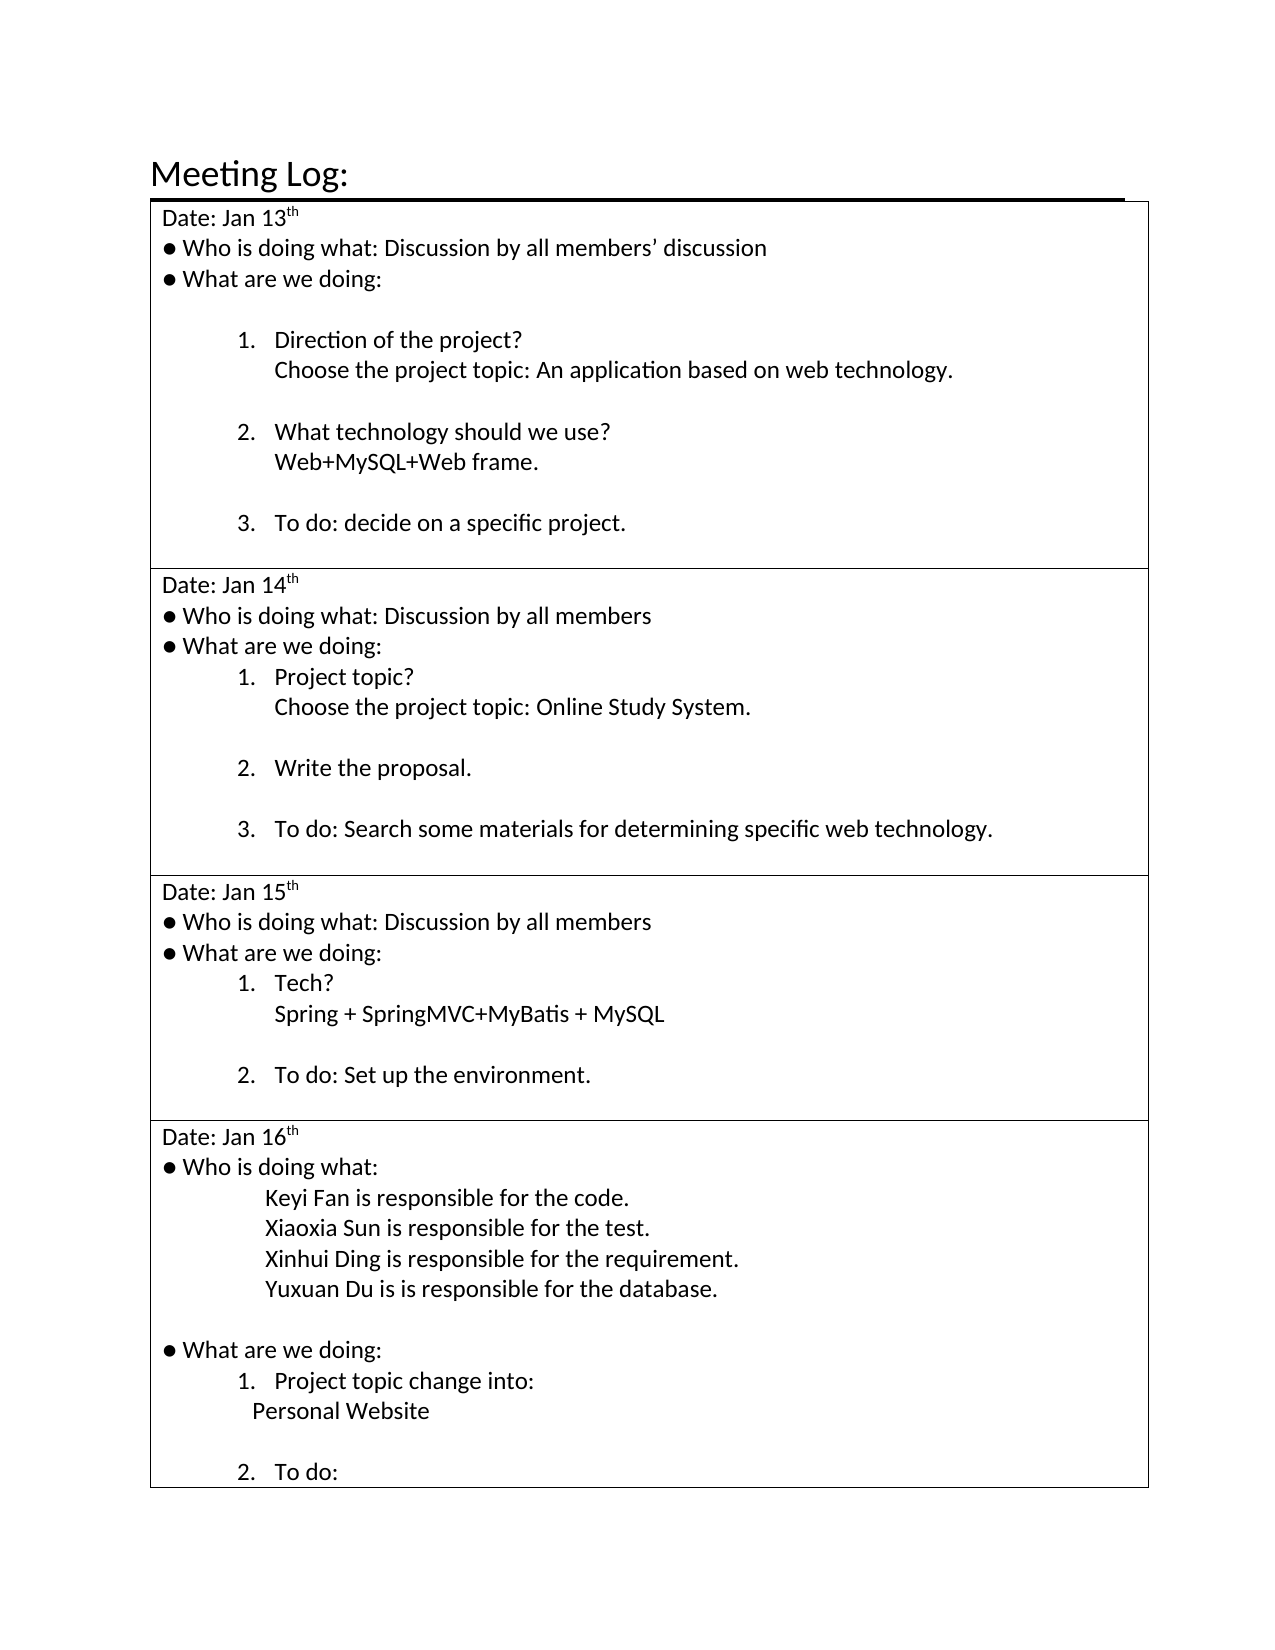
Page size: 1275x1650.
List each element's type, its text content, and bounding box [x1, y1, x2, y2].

table_cell Date: Jan 14th ● Who is doing what: Discussion by all members ● What are we doing: Project topic? Choose the project topic: Online Study System. Write the proposal. To do: Search some materials for determining specific web technology. [151, 569, 1148, 874]
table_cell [151, 1121, 1148, 1487]
table_cell Date: Jan 15th ● Who is doing what: Discussion by all members ● What are we doing: Tech? Spring + SpringMVC+MyBatis + MySQL To do: Set up the environment. [151, 876, 1148, 1120]
table_header Date: Jan 13th ● Who is doing what: Discussion by all members’ discussion ● What are we doing: Direction of the project? Choose the project topic: An application based on web technology. What technology should we use? Web+MySQL+Web frame. To do: decide on a specific project. [151, 202, 1148, 568]
text Meeting Log: [150, 150, 1125, 198]
